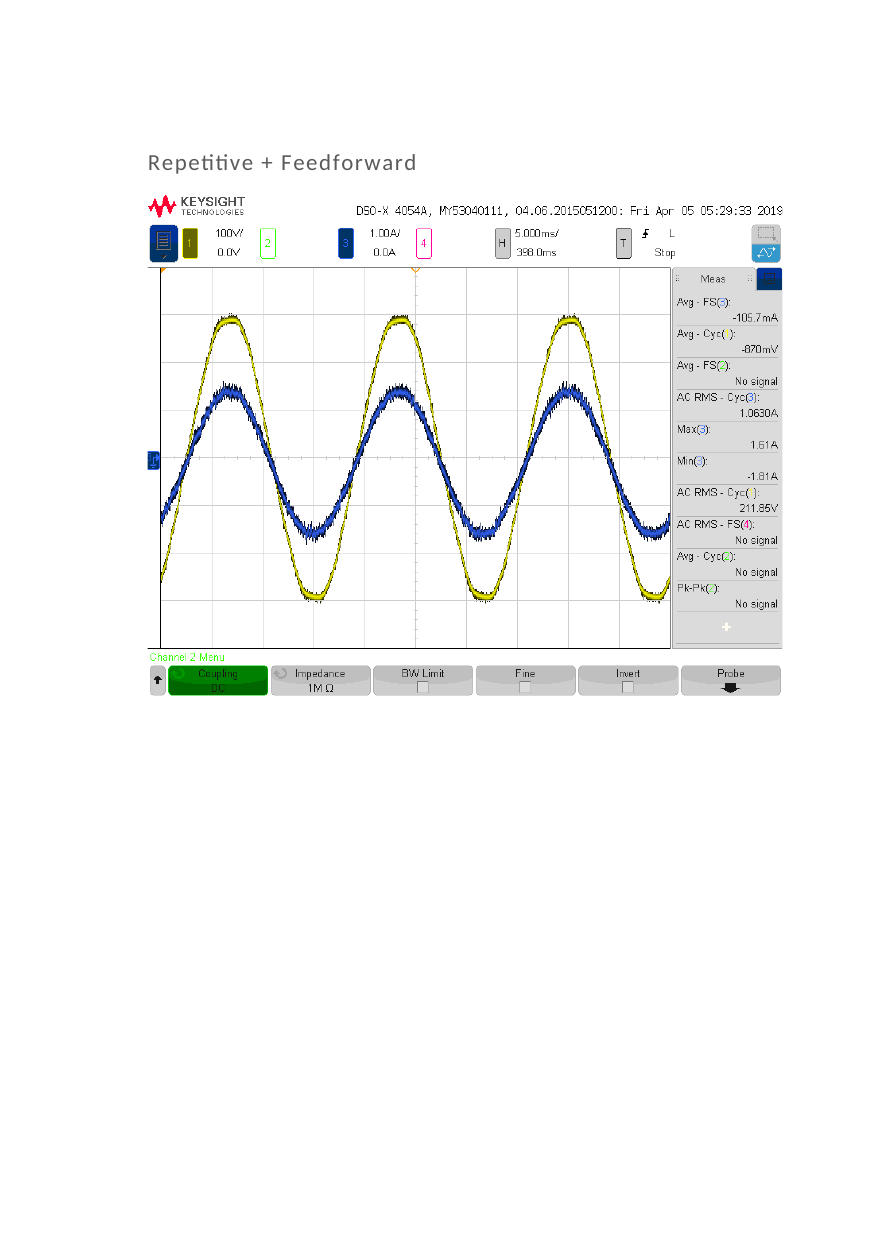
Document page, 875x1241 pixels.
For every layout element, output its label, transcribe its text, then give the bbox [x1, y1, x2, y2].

picture [147, 194, 783, 696]
subtitle Repetitive + Feedforward [148, 148, 783, 176]
